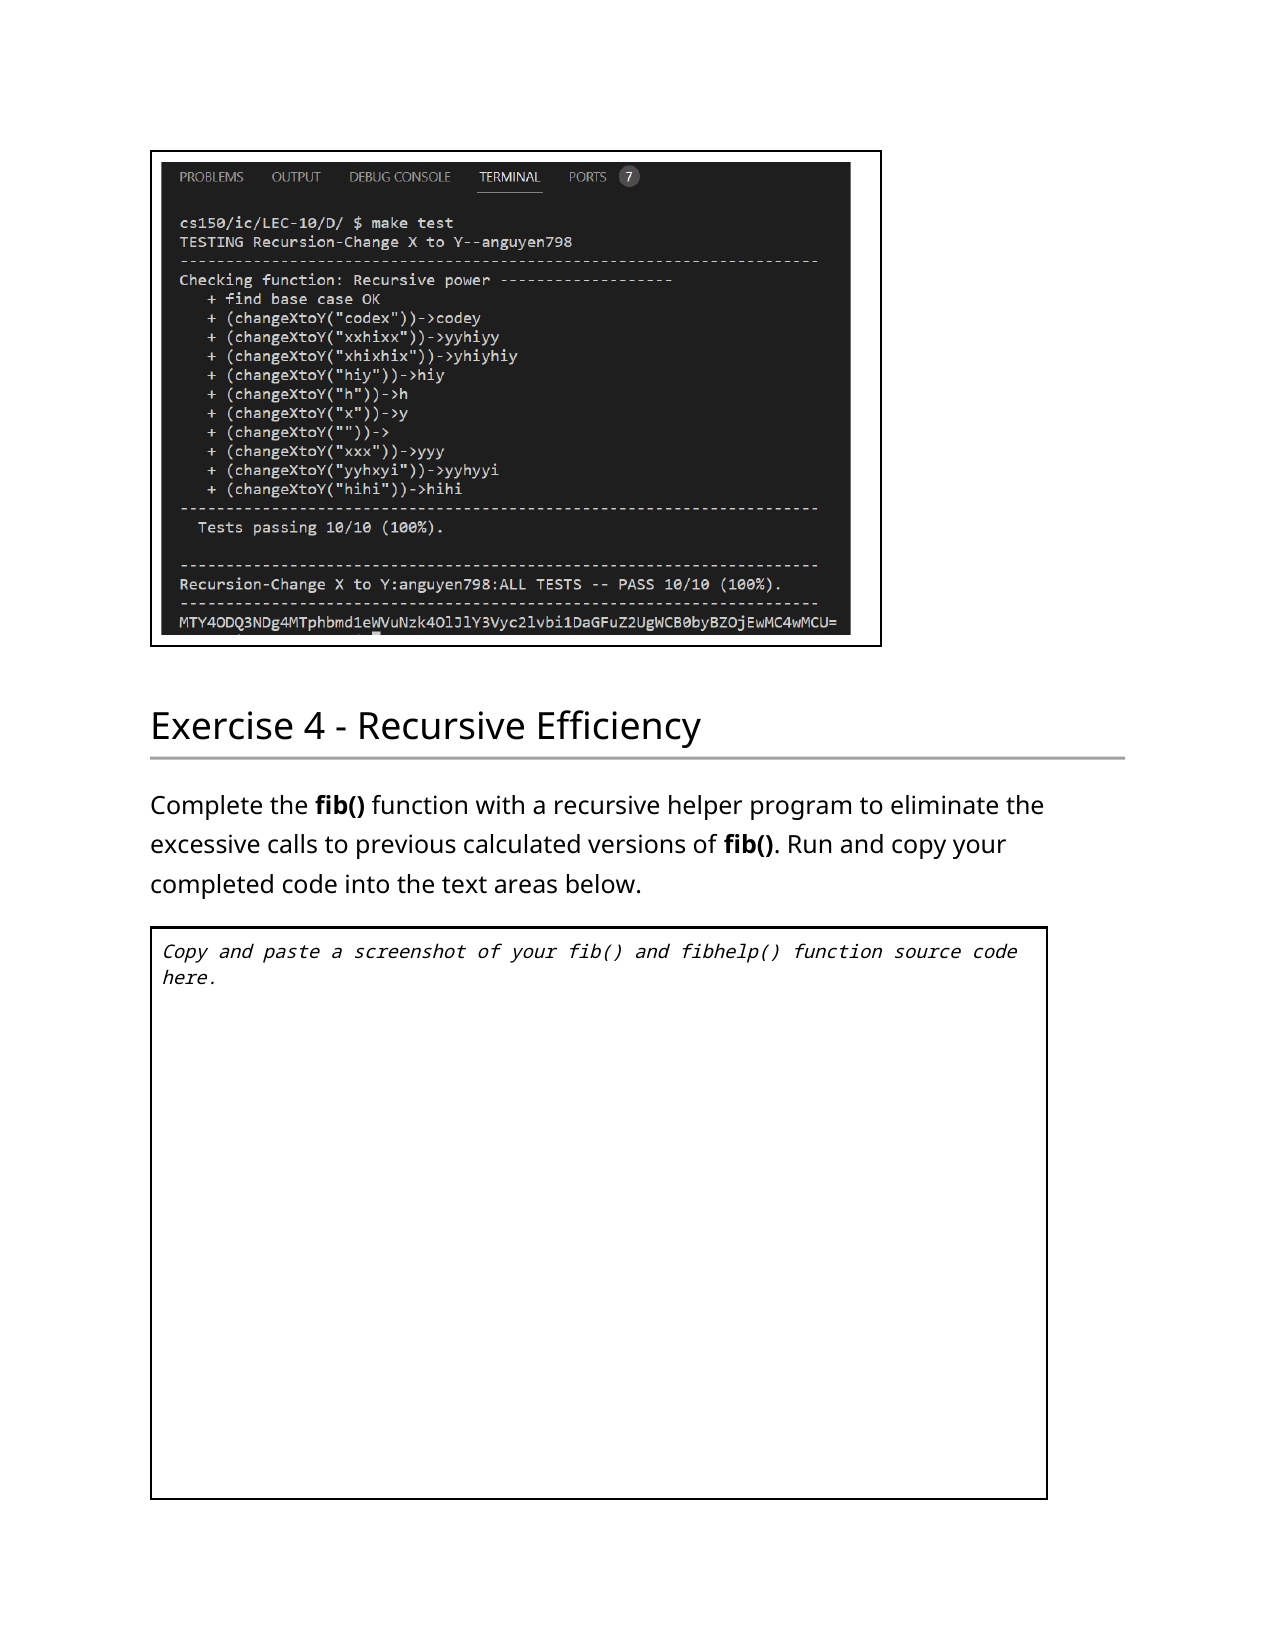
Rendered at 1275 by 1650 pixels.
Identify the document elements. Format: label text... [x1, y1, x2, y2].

table_header Copy and paste a screenshot of the tests running. [152, 152, 880, 645]
text Complete the fib() function with a recursive helper program to eliminate the excessive calls to previous calculated versions of fib(). Run and copy your completed code into the text areas below. [150, 757, 1127, 900]
title Exercise 4 - Recursive Efficiency [150, 699, 1125, 750]
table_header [152, 929, 1046, 1498]
picture [161, 162, 851, 635]
